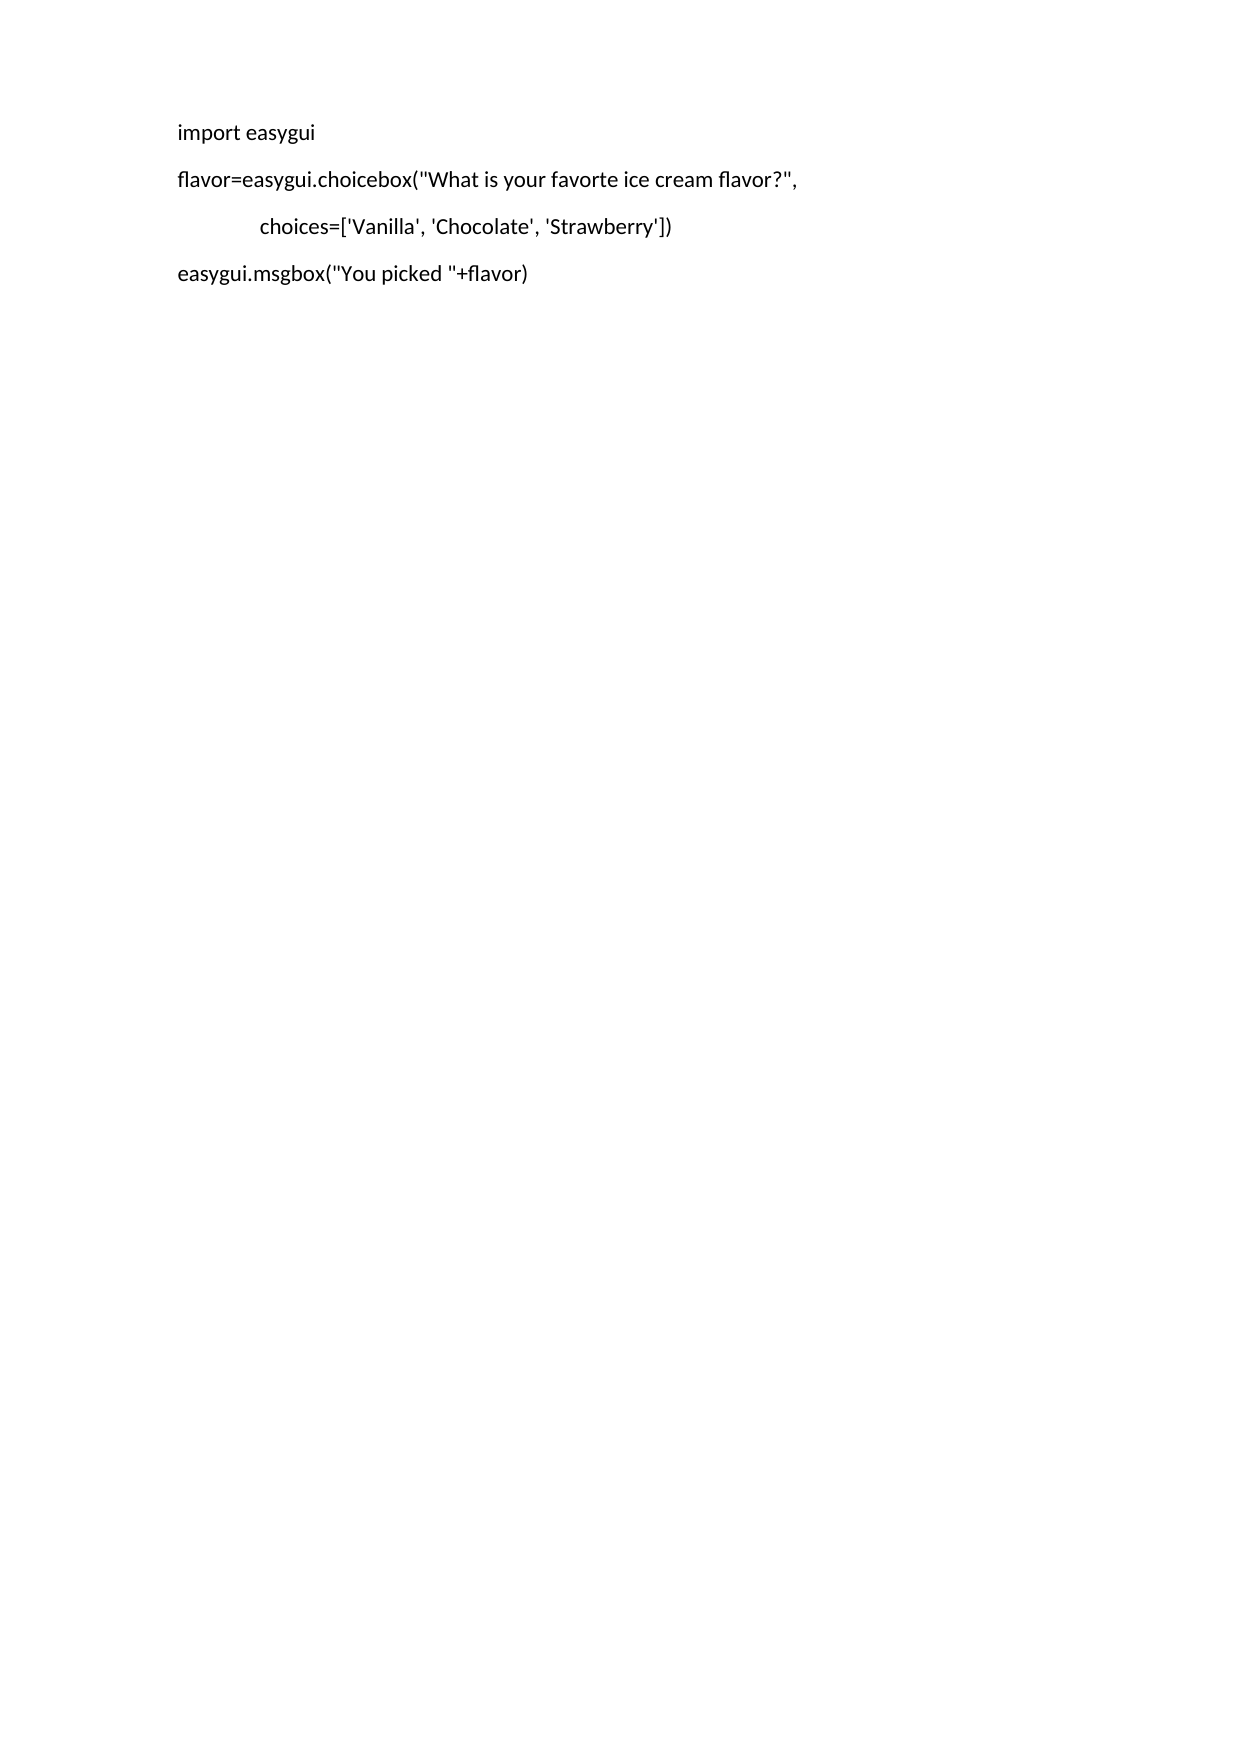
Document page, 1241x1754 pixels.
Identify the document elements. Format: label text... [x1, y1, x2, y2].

text choices=['Vanilla', 'Chocolate', 'Strawberry']) [177, 212, 1152, 240]
text flavor=easygui.choicebox("What is your favorte ice cream flavor?", [177, 165, 1152, 193]
text easygui.msgbox("You picked "+flavor) [177, 259, 1152, 287]
text import easygui [177, 118, 1152, 146]
